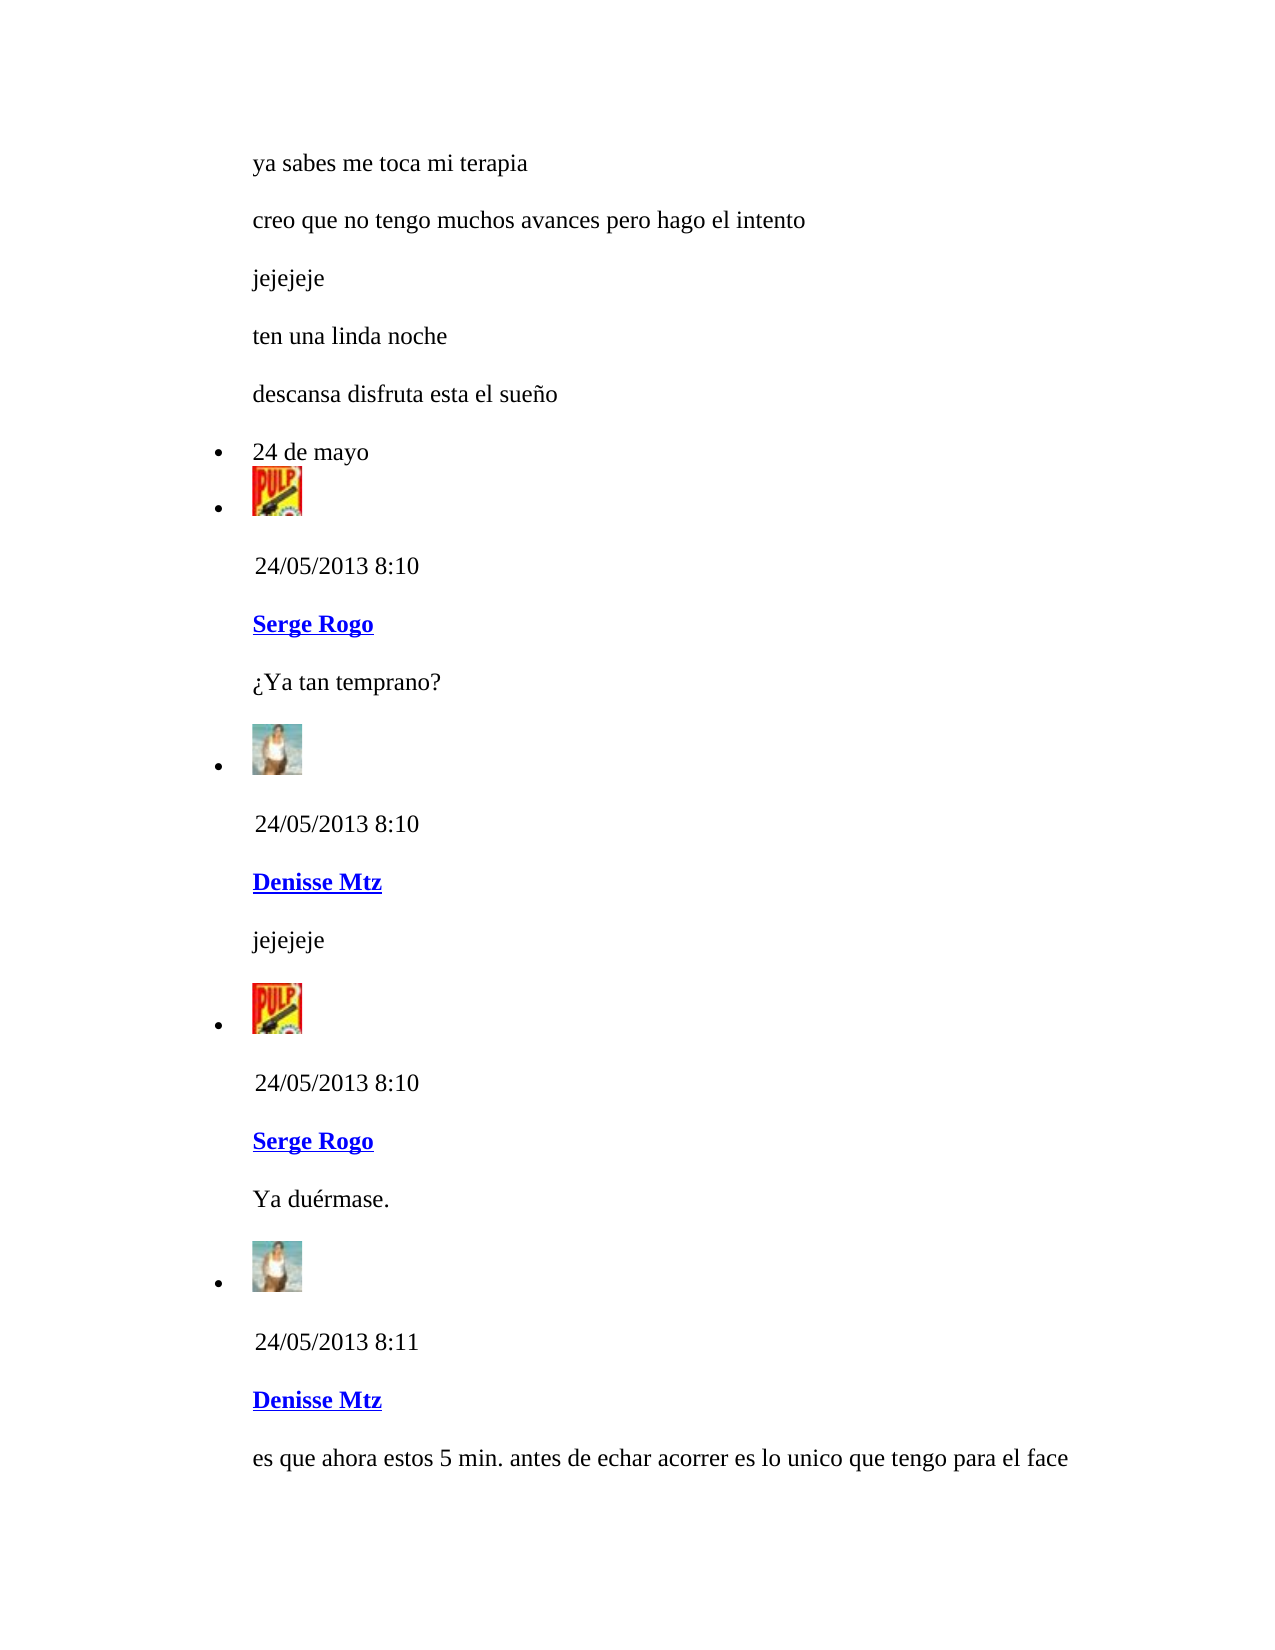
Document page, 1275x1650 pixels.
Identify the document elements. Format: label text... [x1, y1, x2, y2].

text Ya duérmase. [252, 1184, 1098, 1213]
picture [252, 466, 303, 516]
text Serge Rogo [252, 1126, 1098, 1155]
text Serge Rogo [252, 609, 1098, 637]
text ¿Ya tan temprano? [252, 667, 1098, 695]
picture [252, 724, 303, 775]
text ya sabes me toca mi terapia [252, 148, 1098, 176]
text creo que no tengo muchos avances pero hago el intento [252, 206, 1098, 234]
text Denisse Mtz [252, 1385, 1098, 1413]
text es que ahora estos 5 min. antes de echar acorrer es lo unico que tengo para el face [252, 1443, 1098, 1471]
text descansa disfruta esta el sueño [252, 379, 1098, 408]
text 24/05/2013 8:10 [252, 809, 1098, 838]
text jejejeje [252, 925, 1098, 954]
text 24/05/2013 8:11 [252, 1327, 1098, 1356]
text ten una linda noche [252, 321, 1098, 350]
list 24 de mayo [215, 437, 1098, 466]
text jejejeje [252, 263, 1098, 292]
text 24/05/2013 8:10 [252, 1068, 1098, 1097]
picture [252, 983, 303, 1034]
text Denisse Mtz [252, 867, 1098, 896]
picture [252, 1241, 303, 1292]
text 24/05/2013 8:10 [252, 551, 1098, 579]
